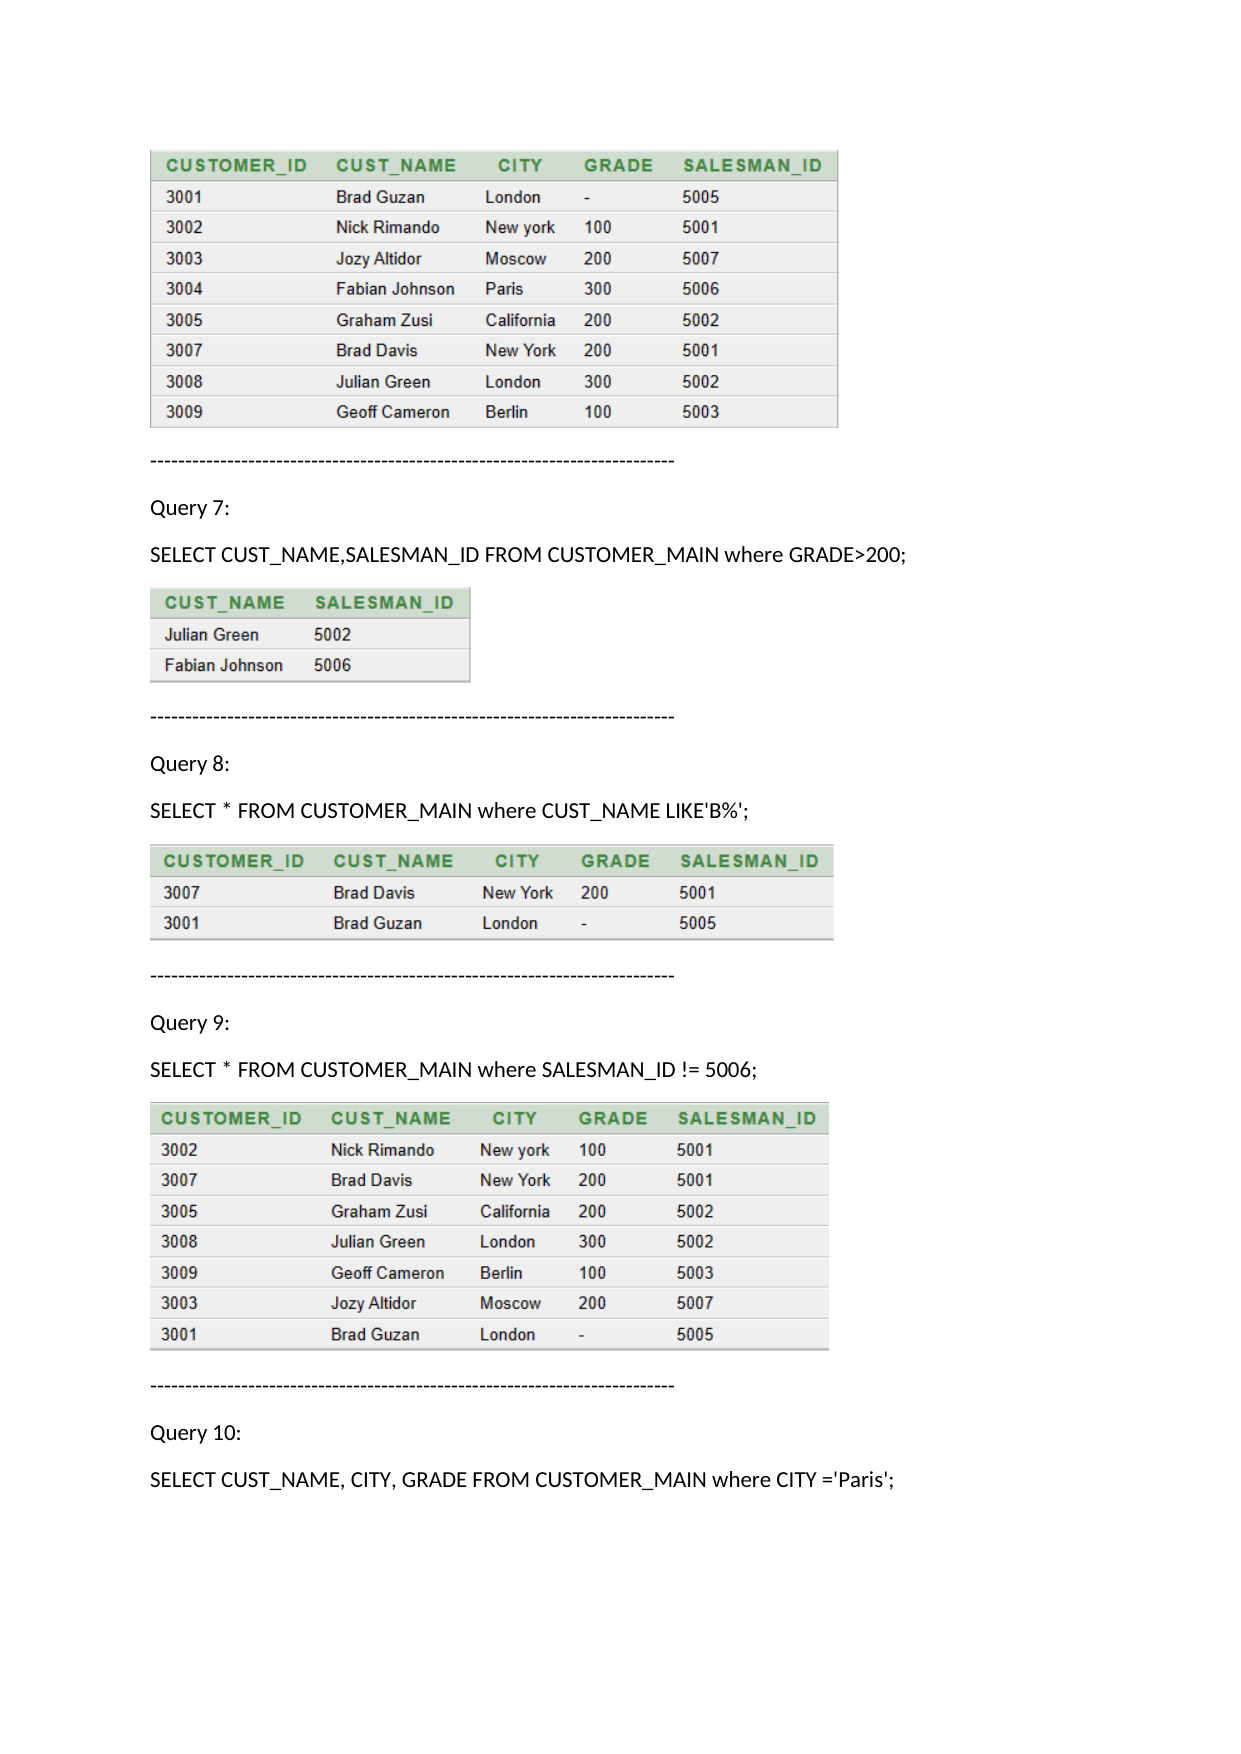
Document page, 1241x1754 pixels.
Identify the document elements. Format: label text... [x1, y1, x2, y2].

text Query 9: [150, 1008, 1090, 1036]
text --------------------------------------------------------------------------- [150, 702, 1090, 730]
text Query 10: [150, 1418, 1090, 1446]
text Query 8: [150, 749, 1090, 777]
text SELECT CUST_NAME,SALESMAN_ID FROM CUSTOMER_MAIN where GRADE>200; [150, 540, 1090, 568]
text --------------------------------------------------------------------------- [150, 1371, 1090, 1399]
text Query 7: [150, 493, 1090, 521]
text SELECT * FROM CUSTOMER_MAIN where SALESMAN_ID != 5006; [150, 1055, 1090, 1083]
text --------------------------------------------------------------------------- [150, 446, 1090, 474]
picture [150, 150, 840, 428]
picture [150, 1102, 829, 1353]
picture [150, 842, 834, 943]
picture [150, 587, 472, 684]
text --------------------------------------------------------------------------- [150, 962, 1090, 989]
text SELECT * FROM CUSTOMER_MAIN where CUST_NAME LIKE'B%'; [150, 796, 1090, 824]
text SELECT CUST_NAME, CITY, GRADE FROM CUSTOMER_MAIN where CITY ='Paris'; [150, 1465, 1090, 1493]
